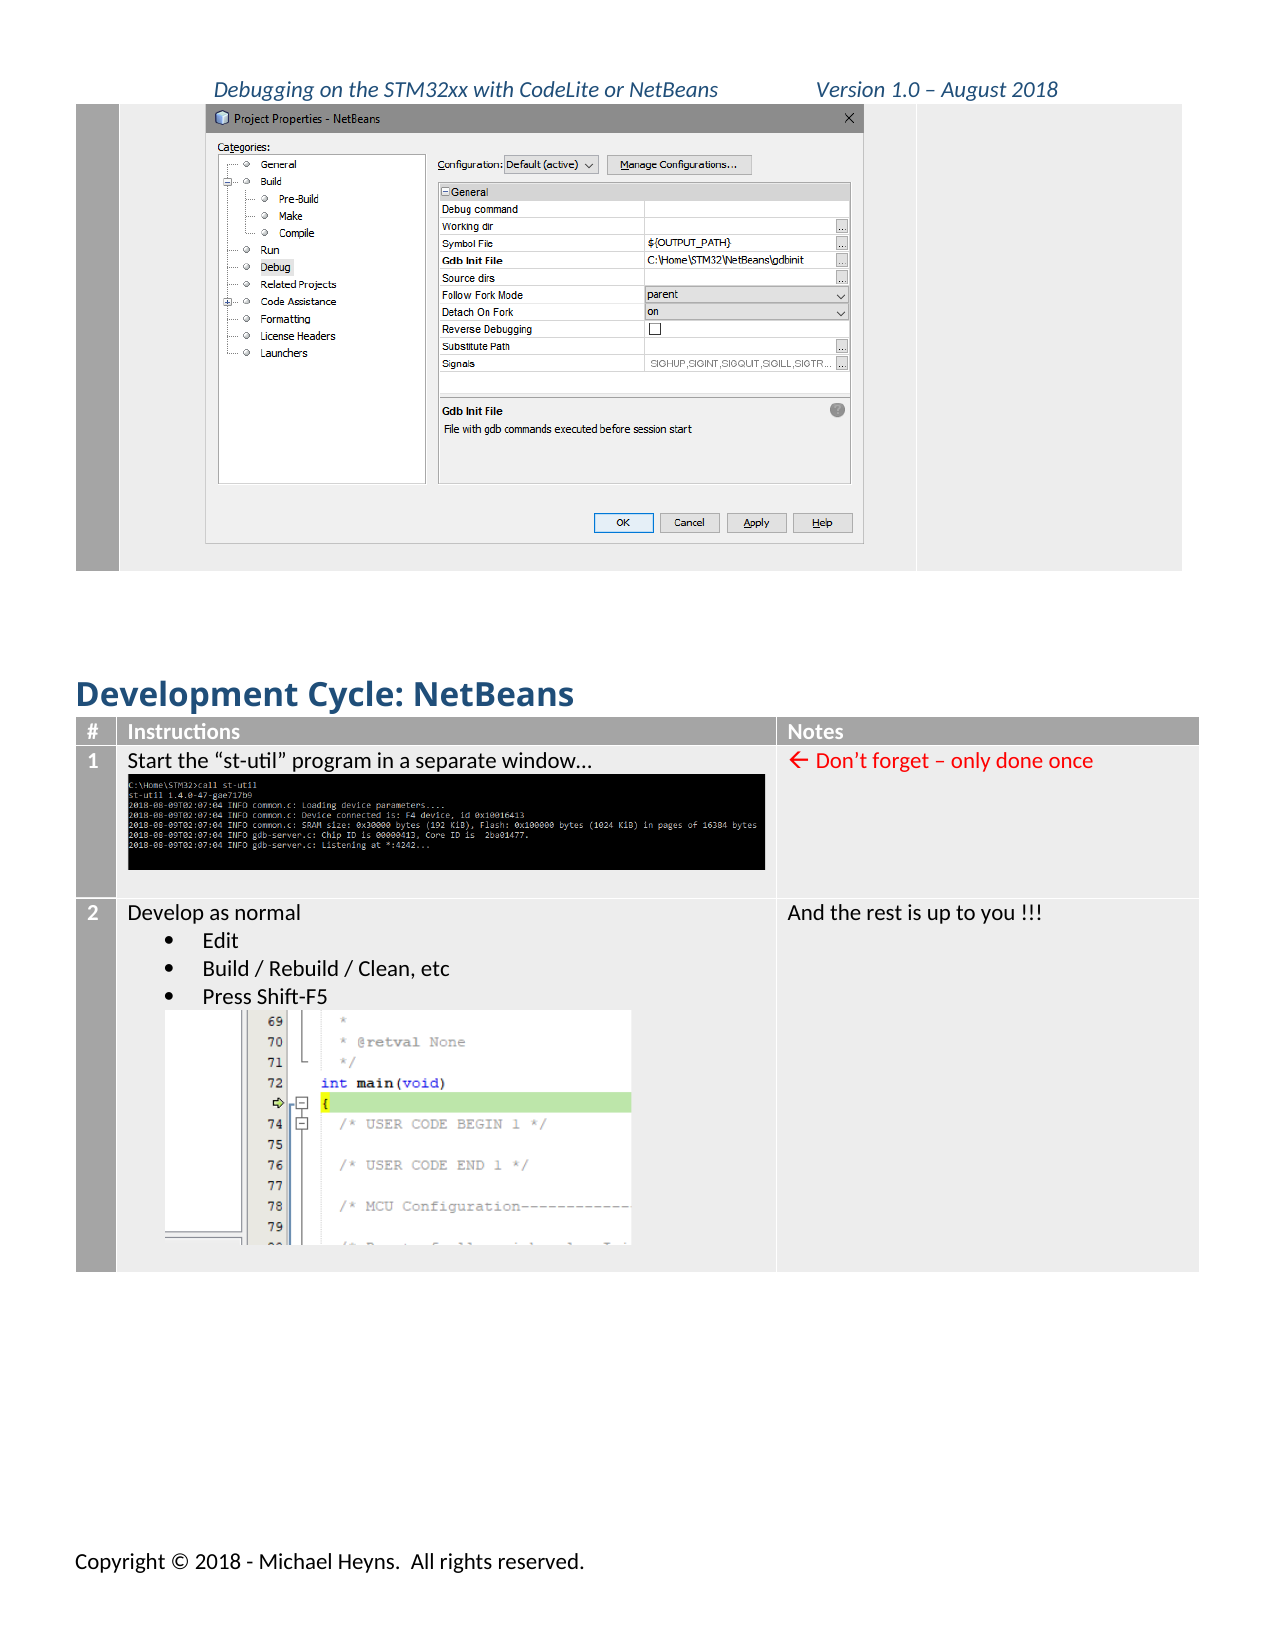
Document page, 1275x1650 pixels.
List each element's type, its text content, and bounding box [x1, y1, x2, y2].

table_header Notes [777, 717, 1199, 745]
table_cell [120, 104, 916, 571]
subtitle Development Cycle: NetBeans [75, 671, 1200, 716]
table_cell Develop as normal Edit Build / Rebuild / Clean, etc Press Shift-F5 [117, 899, 776, 1272]
picture [127, 774, 765, 870]
table_cell And the rest is up to you !!! [777, 899, 1199, 1272]
table_cell Don’t forget – only done once [777, 746, 1199, 897]
picture [165, 1010, 632, 1245]
table_cell [917, 104, 1182, 571]
table_cell 1 [76, 746, 116, 897]
table_header # [76, 717, 116, 745]
table_cell 3 [76, 104, 119, 571]
table_cell 2 [76, 899, 116, 1272]
table_cell Start the “st-util” program in a separate window… [117, 746, 776, 897]
table_header Instructions [117, 717, 776, 745]
picture [205, 104, 864, 544]
